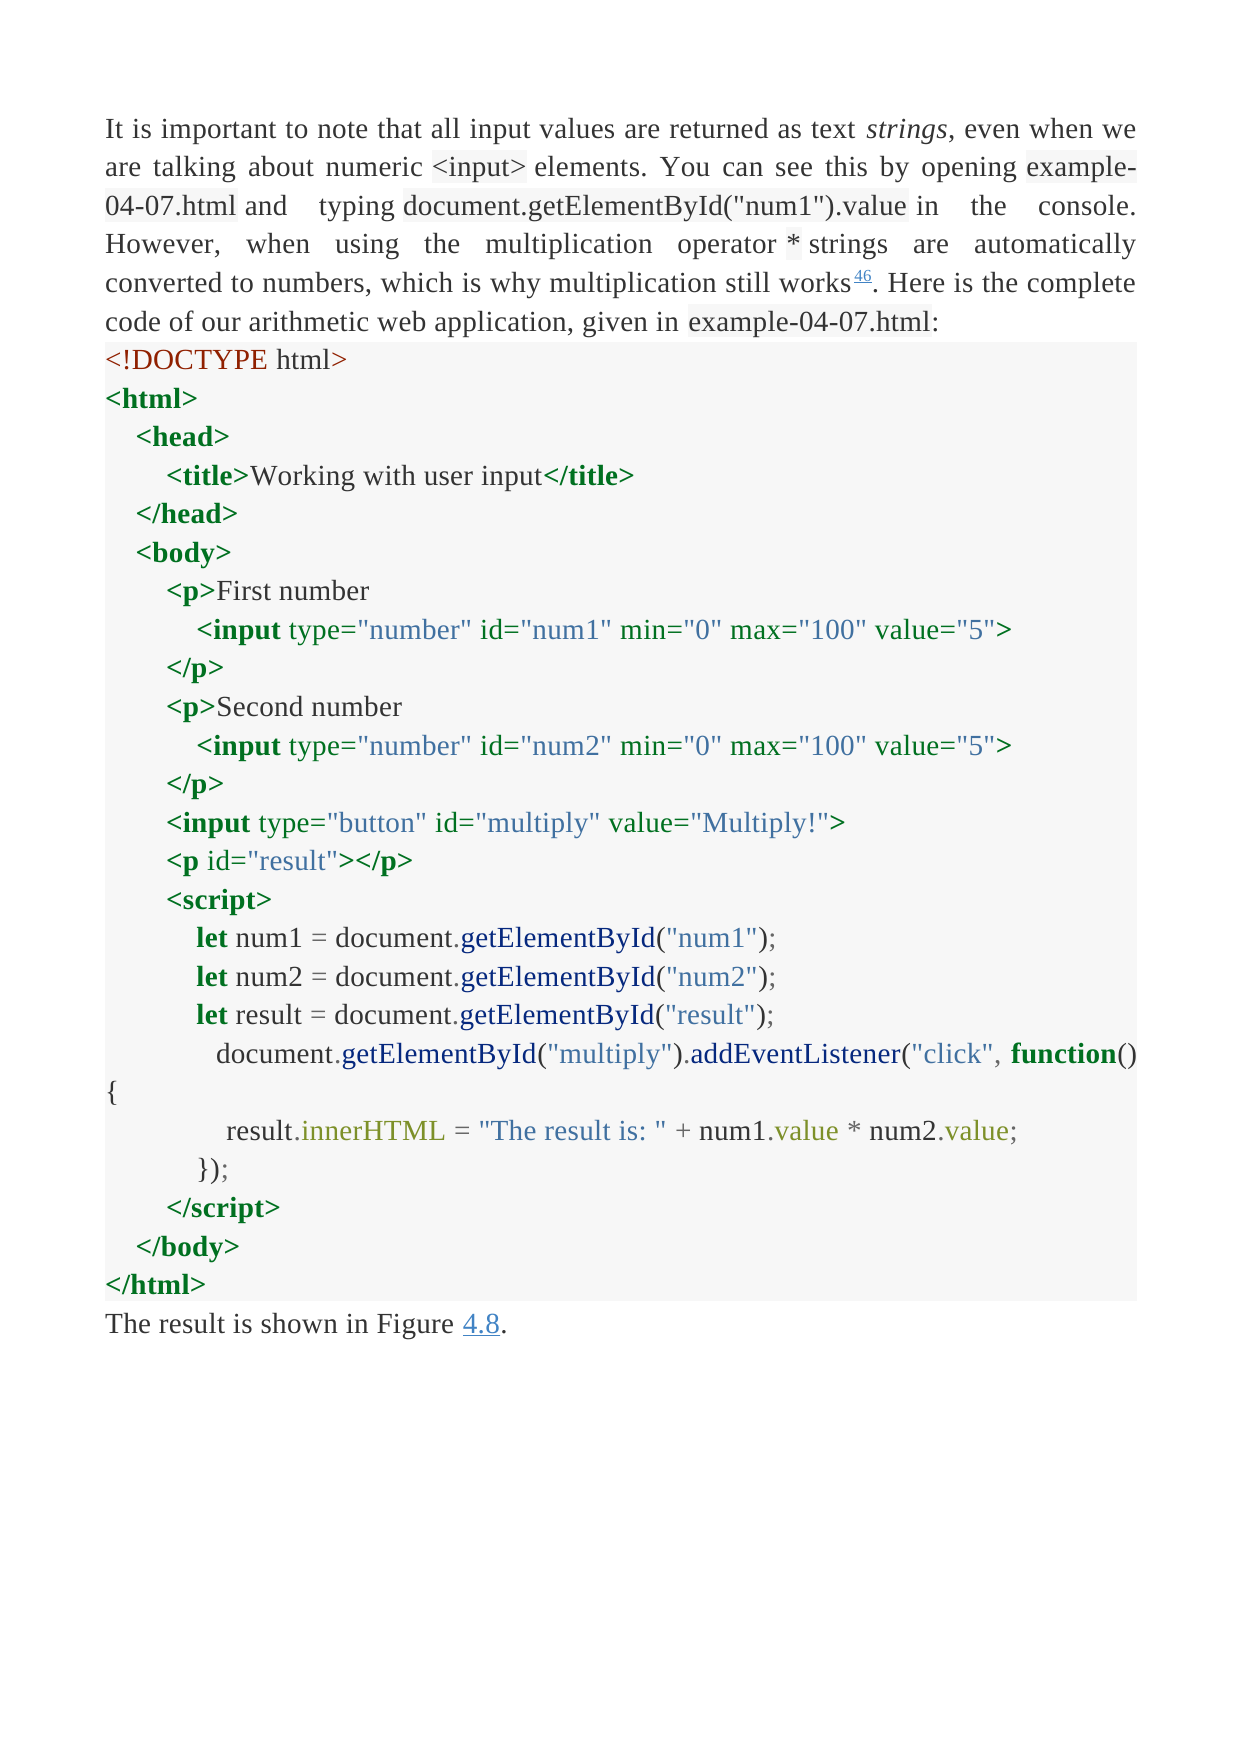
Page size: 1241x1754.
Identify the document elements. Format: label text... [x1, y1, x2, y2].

text <head> [105, 419, 1137, 453]
text </script> [105, 1190, 1137, 1224]
text <body> [105, 535, 1137, 568]
text <p>First number [105, 573, 1137, 607]
text document.getElementById("multiply").addEventListener("click", function() { [105, 1036, 1137, 1108]
text <p>Second number [105, 689, 1137, 723]
text <input type="number" id="num1" min="0" max="100" value="5"> [105, 612, 1137, 646]
text </body> [105, 1229, 1137, 1262]
text let result = document.getElementById("result"); [105, 997, 1137, 1031]
text let num1 = document.getElementById("num1"); [105, 920, 1137, 954]
text It is important to note that all input values are returned as text strings, even when we are talking about numeric <input> elements. You can see this by opening example-04-07.html and typing document.getElementById("num1").value in the console. However, when using the multiplication operator * strings are automatically converted to numbers, which is why multiplication still works46. Here is the complete code of our arithmetic web application, given in example-04-07.html: [105, 111, 1137, 337]
text </head> [105, 496, 1137, 530]
text <html> [105, 381, 1137, 414]
text <input type="number" id="num2" min="0" max="100" value="5"> [105, 728, 1137, 761]
text <script> [105, 882, 1137, 915]
text The result is shown in Figure 4.8. [105, 1306, 1137, 1339]
text }); [105, 1152, 1137, 1185]
text </html> [105, 1267, 1137, 1301]
text <input type="button" id="multiply" value="Multiply!"> [105, 805, 1137, 838]
text result.innerHTML = "The result is: " + num1.value * num2.value; [105, 1113, 1137, 1147]
text let num2 = document.getElementById("num2"); [105, 959, 1137, 992]
text </p> [105, 766, 1137, 800]
text <p id="result"></p> [105, 843, 1137, 877]
text <!DOCTYPE html> [105, 342, 1137, 376]
text </p> [105, 651, 1137, 684]
text <title>Working with user input</title> [105, 458, 1137, 491]
